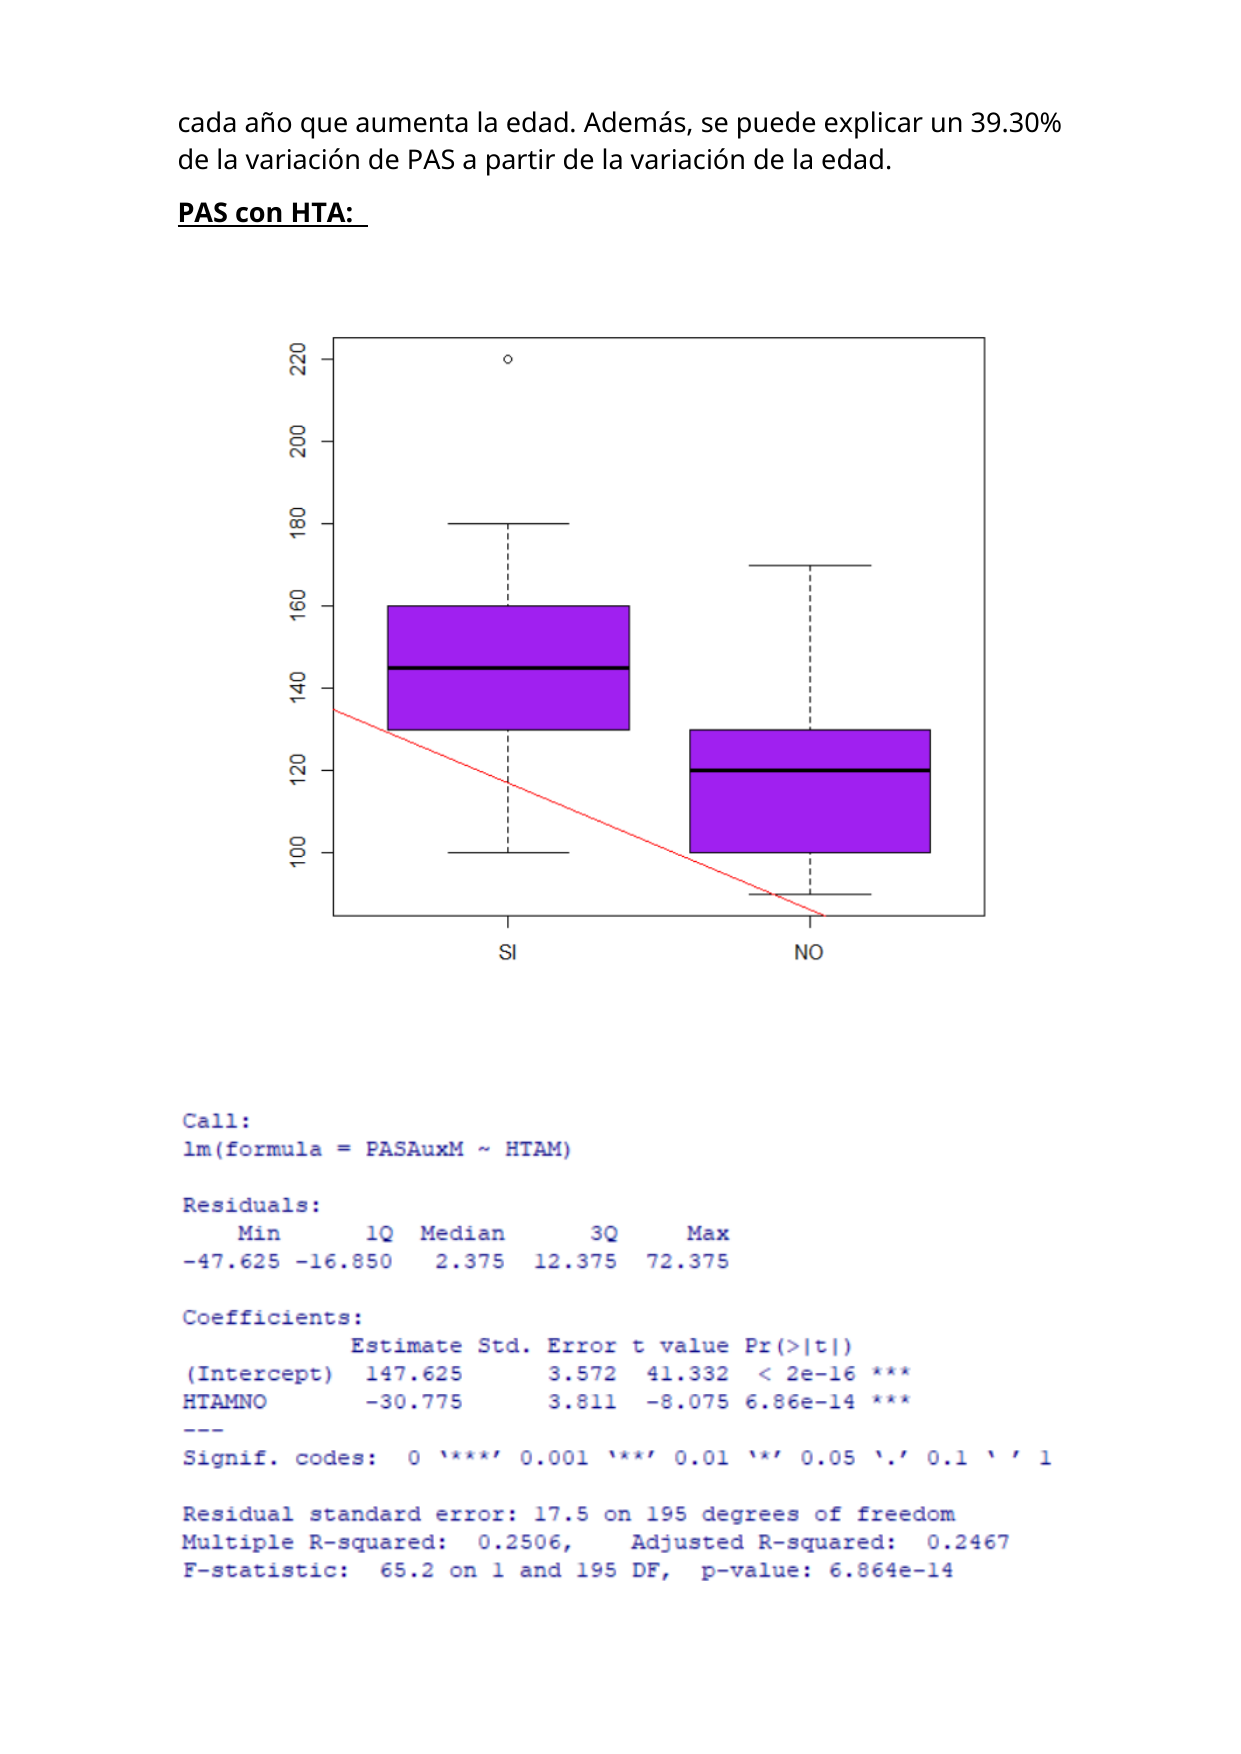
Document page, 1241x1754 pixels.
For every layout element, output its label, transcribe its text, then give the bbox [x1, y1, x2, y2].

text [177, 103, 1063, 177]
picture [177, 1104, 1063, 1588]
text PAS con HTA: [177, 194, 1063, 231]
picture [239, 247, 1030, 1034]
